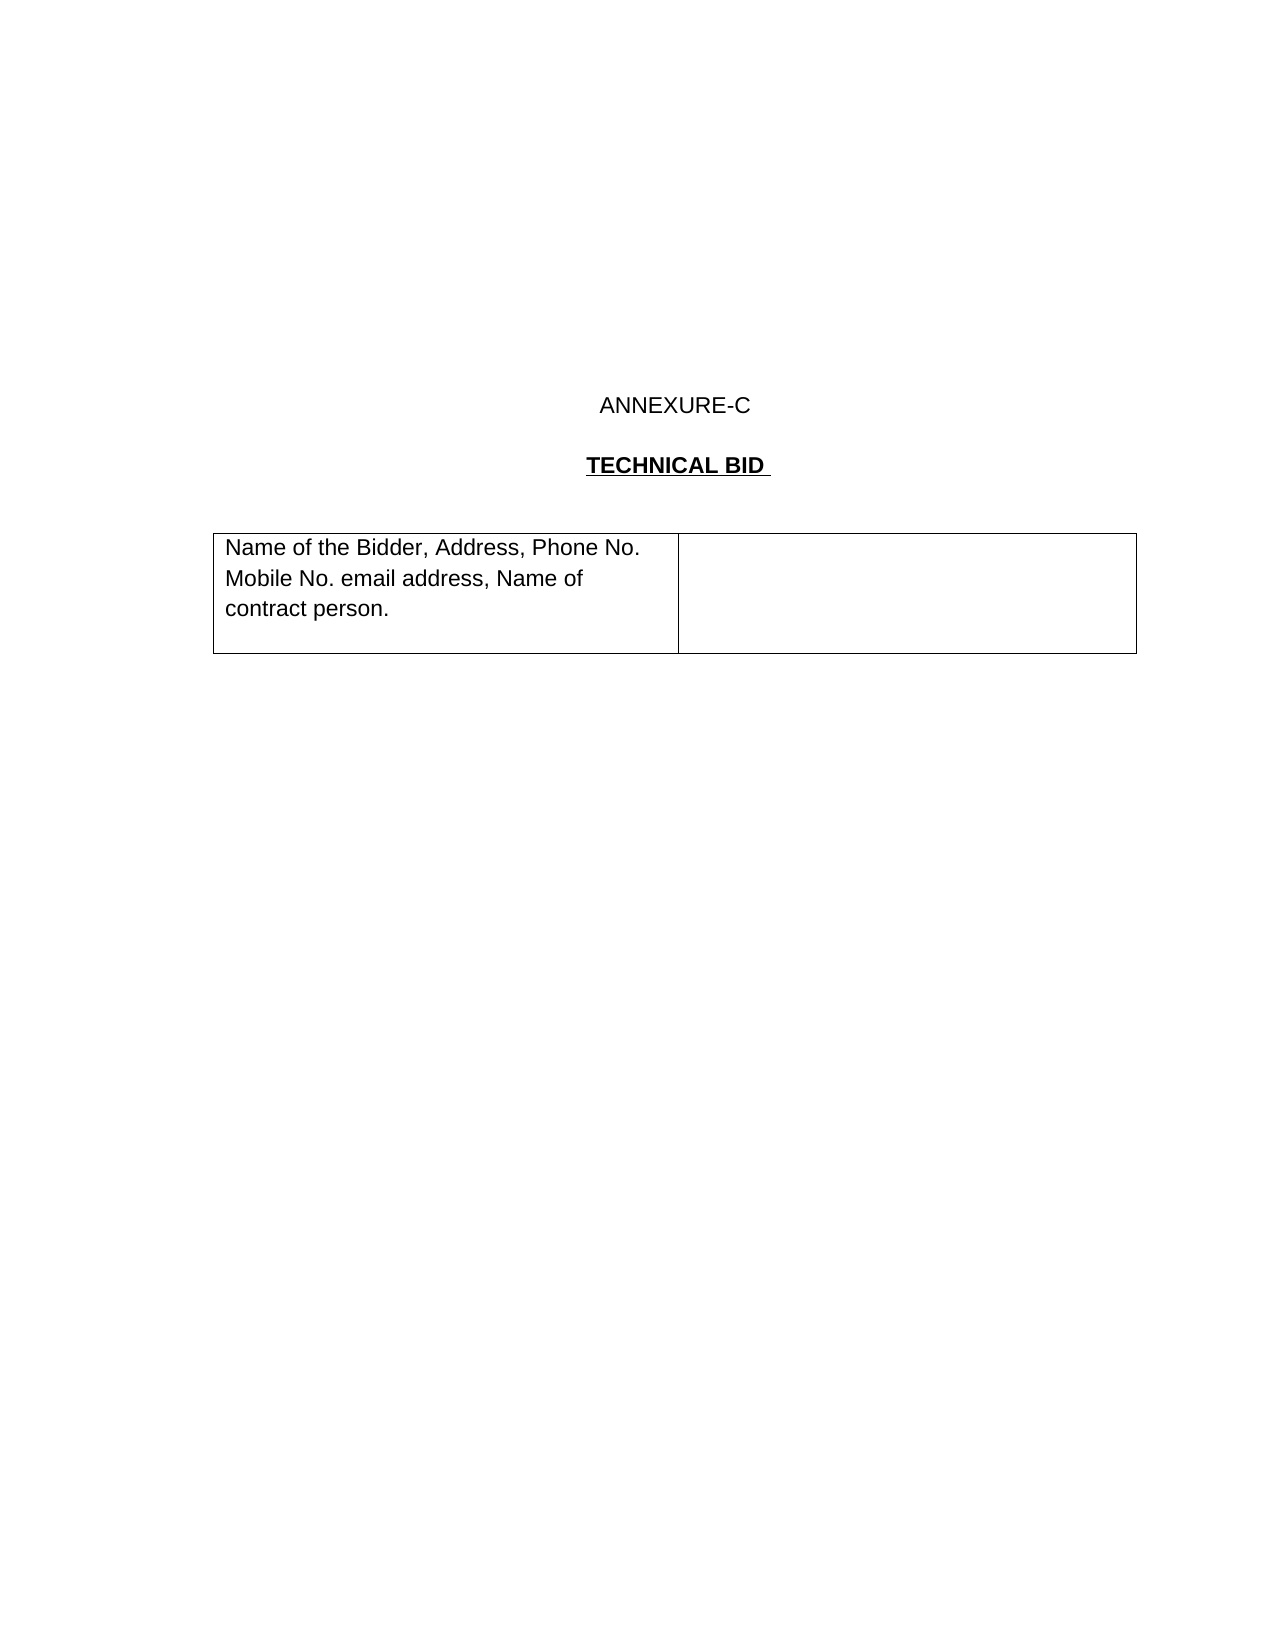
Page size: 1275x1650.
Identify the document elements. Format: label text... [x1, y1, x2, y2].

table_header [679, 534, 1136, 653]
list TECHNICAL BID [225, 452, 1125, 478]
list ANNEXURE-C [225, 392, 1125, 418]
table_header Name of the Bidder, Address, Phone No. Mobile No. email address, Name of contract person. [214, 534, 678, 653]
